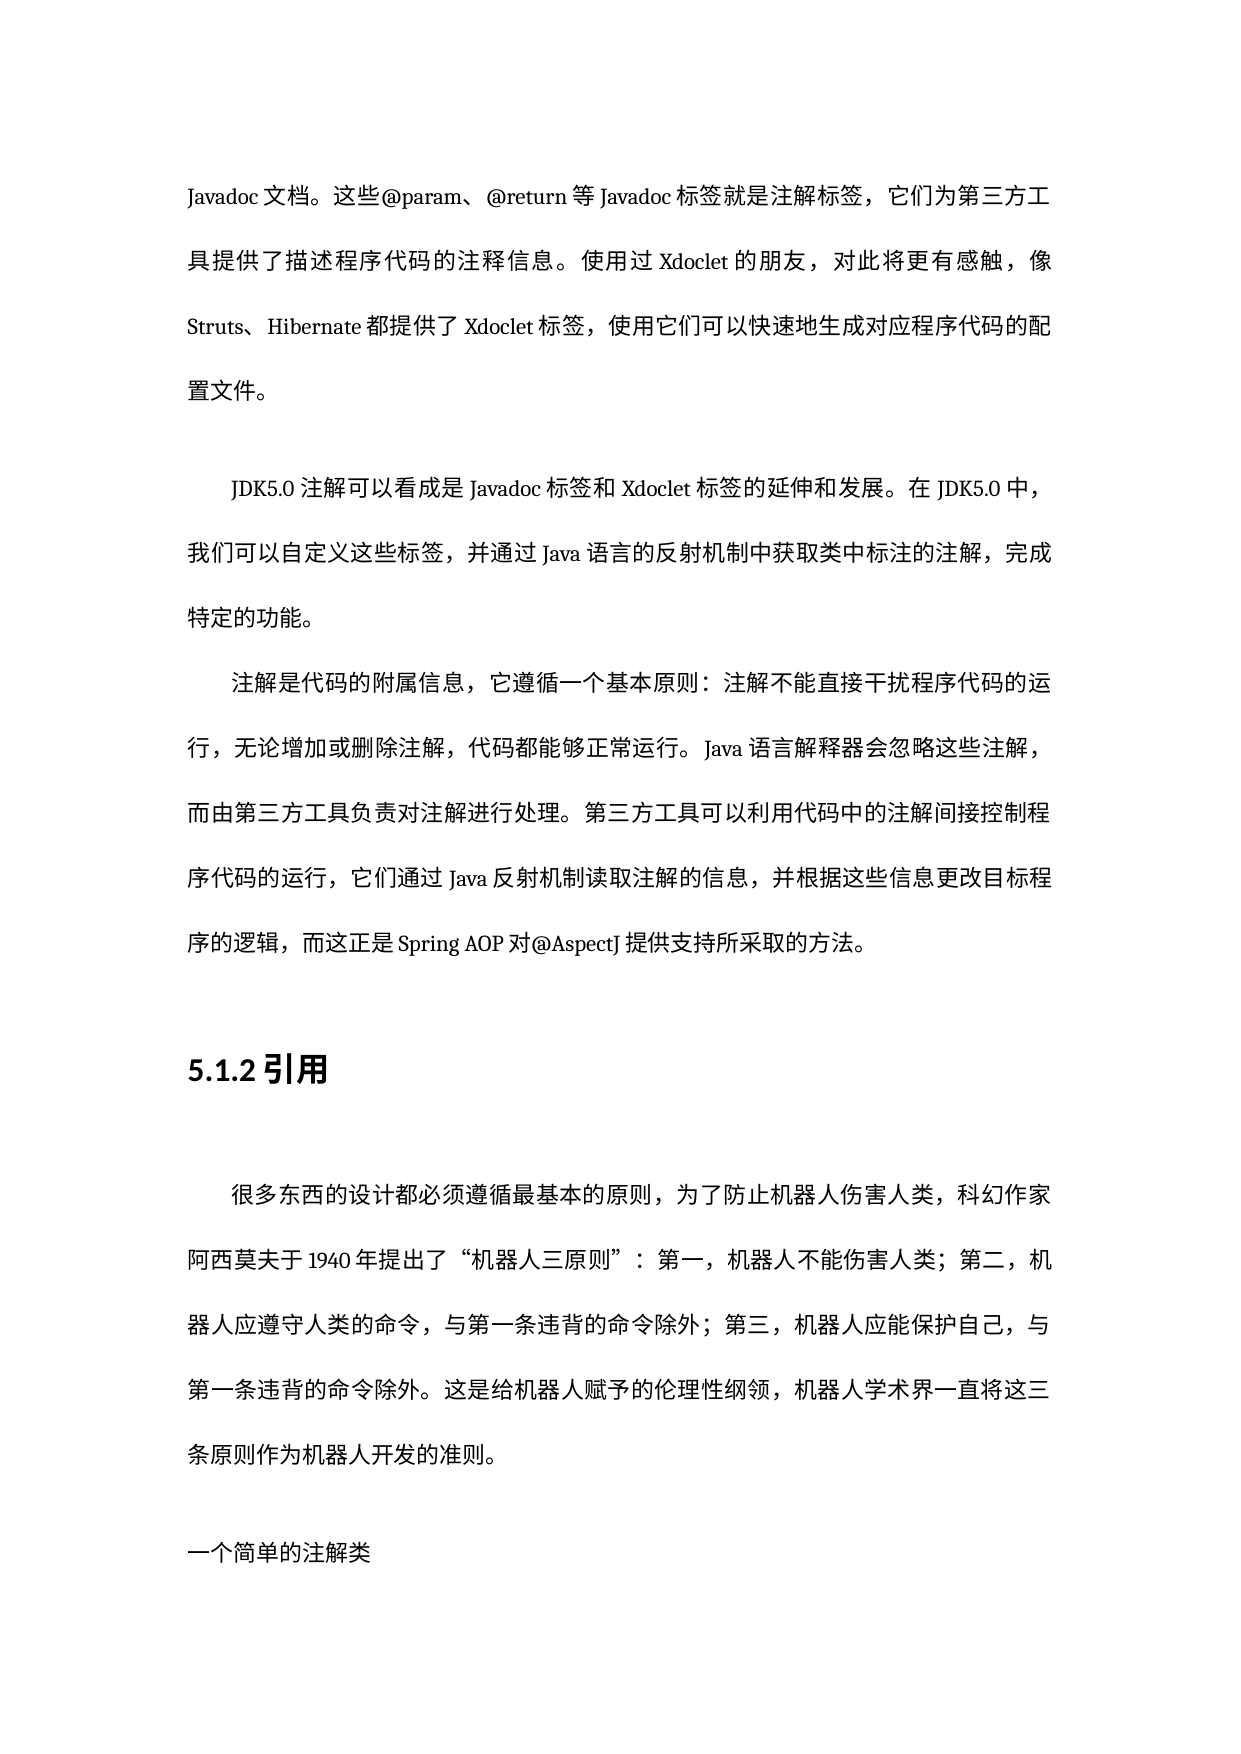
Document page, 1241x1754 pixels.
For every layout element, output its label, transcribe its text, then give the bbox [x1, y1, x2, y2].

text 注解是代码的附属信息，它遵循一个基本原则：注解不能直接干扰程序代码的运行，无论增加或删除注解，代码都能够正常运行。Java语言解释器会忽略这些注解，而由第三方工具负责对注解进行处理。第三方工具可以利用代码中的注解间接控制程序代码的运行，它们通过Java反射机制读取注解的信息，并根据这些信息更改目标程序的逻辑，而这正是Spring AOP对@AspectJ提供支持所采取的方法。 [187, 649, 1053, 974]
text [187, 162, 1053, 422]
text 一个简单的注解类 [187, 1519, 1053, 1584]
text JDK5.0注解可以看成是Javadoc标签和Xdoclet标签的延伸和发展。在JDK5.0中，我们可以自定义这些标签，并通过Java语言的反射机制中获取类中标注的注解，完成特定的功能。 [187, 454, 1053, 649]
subtitle 5.1.2引用 [187, 1034, 1053, 1099]
text 很多东西的设计都必须遵循最基本的原则，为了防止机器人伤害人类，科幻作家阿西莫夫于1940年提出了“机器人三原则”：第一，机器人不能伤害人类；第二，机器人应遵守人类的命令，与第一条违背的命令除外；第三，机器人应能保护自己，与第一条违背的命令除外。这是给机器人赋予的伦理性纲领，机器人学术界一直将这三条原则作为机器人开发的准则。 [187, 1161, 1053, 1486]
